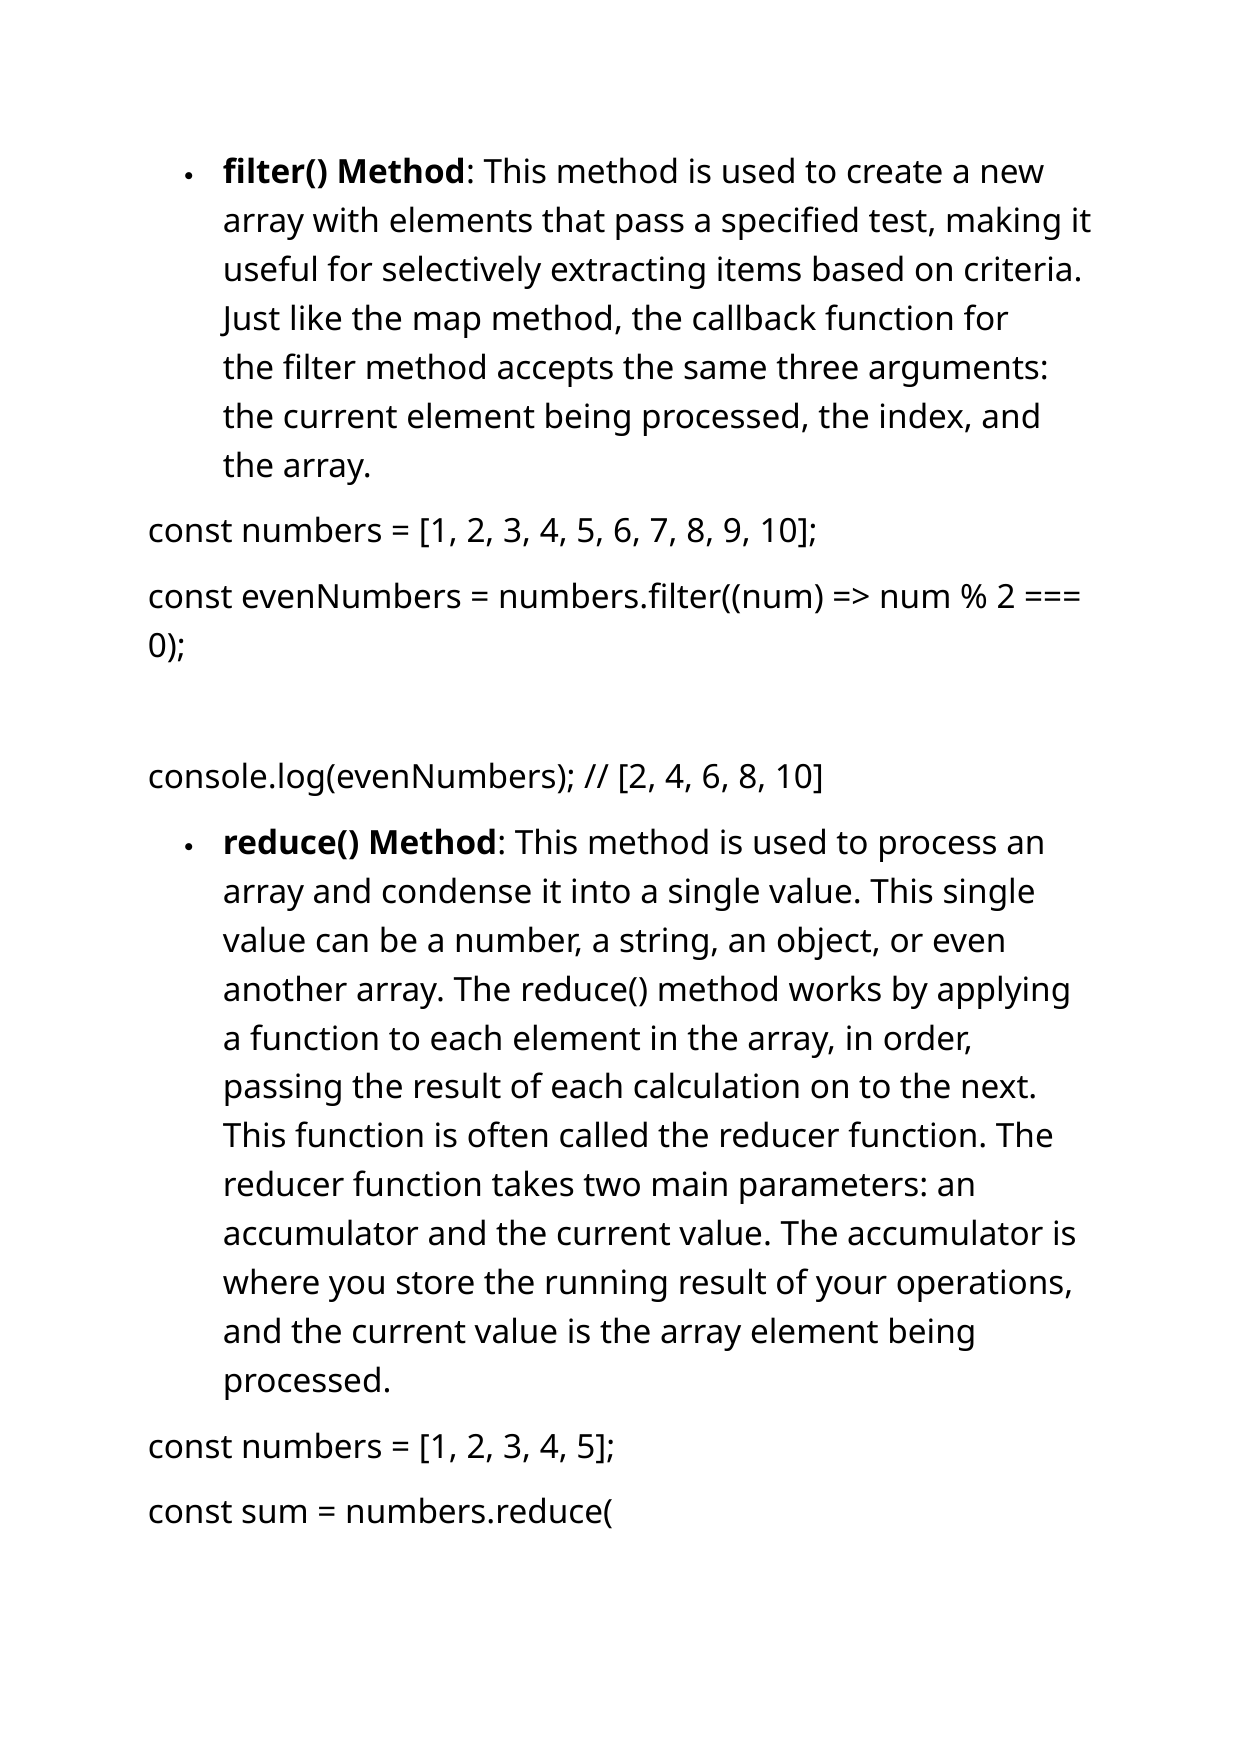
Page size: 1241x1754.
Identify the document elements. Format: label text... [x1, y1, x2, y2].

text const numbers = [1, 2, 3, 4, 5]; [148, 1423, 1093, 1468]
text const sum = numbers.reduce( [148, 1488, 1093, 1534]
list reduce() Method: This method is used to process an array and condense it into a single value. This single value can be a number, a string, an object, or even another array. The reduce() method works by applying a function to each element in the array, in order, passing the result of each calculation on to the next. This function is often called the reducer function. The reducer function takes two main parameters: an accumulator and the current value. The accumulator is where you store the running result of your operations, and the current value is the array element being processed. [185, 818, 1093, 1402]
text const numbers = [1, 2, 3, 4, 5, 6, 7, 8, 9, 10]; [148, 507, 1093, 552]
text console.log(evenNumbers); // [2, 4, 6, 8, 10] [148, 753, 1093, 798]
text const evenNumbers = numbers.filter((num) => num % 2 === 0); [148, 573, 1093, 667]
list filter() Method: This method is used to create a new array with elements that pass a specified test, making it useful for selectively extracting items based on criteria. Just like the map method, the callback function for the filter method accepts the same three arguments: the current element being processed, the index, and the array. [185, 148, 1093, 487]
